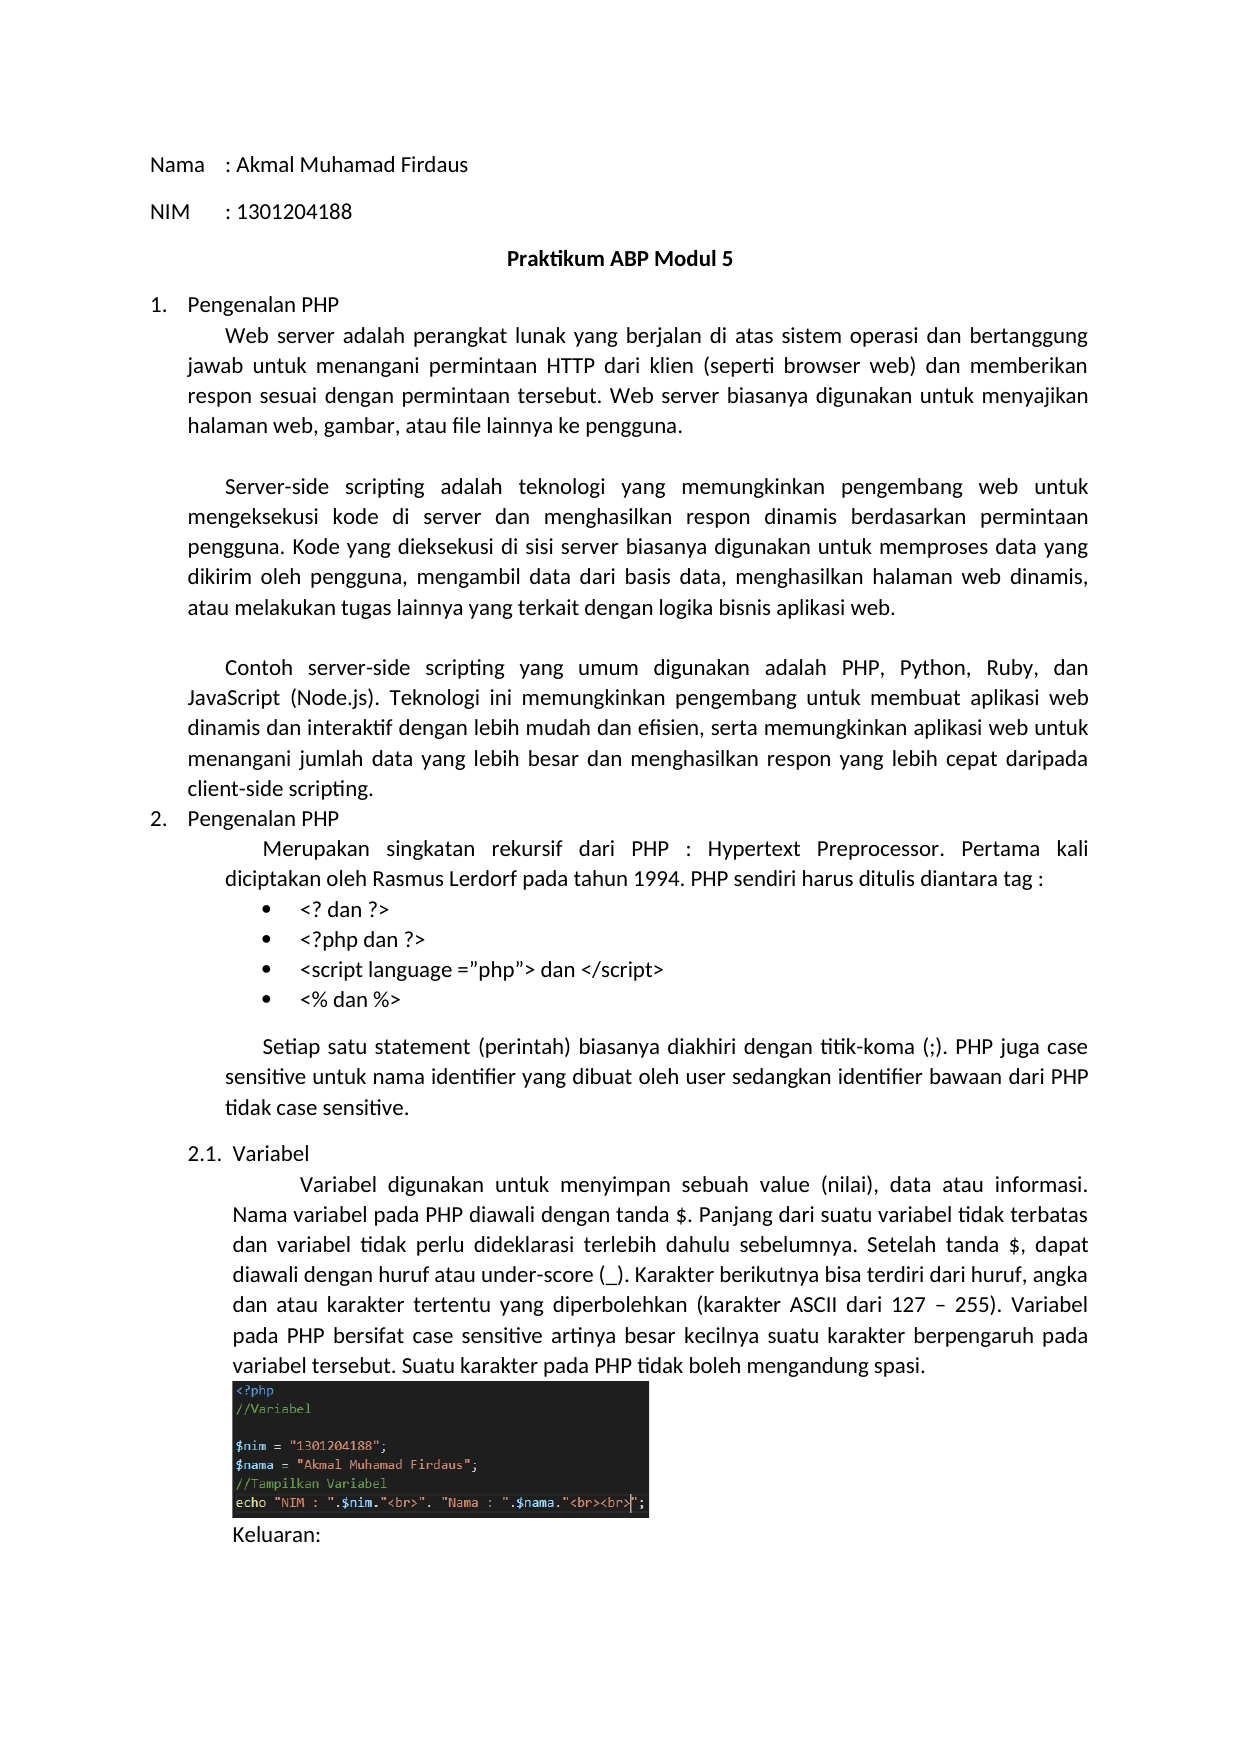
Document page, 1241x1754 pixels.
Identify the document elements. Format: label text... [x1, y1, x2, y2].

list Merupakan singkatan rekursif dari PHP : Hypertext Preprocessor. Pertama kali diciptakan oleh Rasmus Lerdorf pada tahun 1994. PHP sendiri harus ditulis diantara tag : [225, 834, 1090, 893]
list Web server adalah perangkat lunak yang berjalan di atas sistem operasi dan bertanggung jawab untuk menangani permintaan HTTP dari klien (seperti browser web) dan memberikan respon sesuai dengan permintaan tersebut. Web server biasanya digunakan untuk menyajikan halaman web, gambar, atau file lainnya ke pengguna. [187, 321, 1090, 439]
picture [232, 1381, 650, 1518]
text Nama : Akmal Muhamad Firdaus [150, 150, 1090, 178]
list <? dan ?> [262, 895, 1090, 923]
list <?php dan ?> [262, 925, 1090, 953]
list <script language =”php”> dan </script> [262, 955, 1090, 983]
list <% dan %> [262, 985, 1090, 1013]
list Server-side scripting adalah teknologi yang memungkinkan pengembang web untuk mengeksekusi kode di server dan menghasilkan respon dinamis berdasarkan permintaan pengguna. Kode yang dieksekusi di sisi server biasanya digunakan untuk memproses data yang dikirim oleh pengguna, mengambil data dari basis data, menghasilkan halaman web dinamis, atau melakukan tugas lainnya yang terkait dengan logika bisnis aplikasi web. [187, 472, 1090, 621]
list Variabel [187, 1139, 1090, 1168]
text NIM : 1301204188 [150, 197, 1090, 225]
list Pengenalan PHP [150, 291, 1090, 319]
list Variabel digunakan untuk menyimpan sebuah value (nilai), data atau informasi. Nama variabel pada PHP diawali dengan tanda $. Panjang dari suatu variabel tidak terbatas dan variabel tidak perlu dideklarasi terlebih dahulu sebelumnya. Setelah tanda $, dapat diawali dengan huruf atau under-score (_). Karakter berikutnya bisa terdiri dari huruf, angka dan atau karakter tertentu yang diperbolehkan (karakter ASCII dari 127 – 255). Variabel pada PHP bersifat case sensitive artinya besar kecilnya suatu karakter berpengaruh pada variabel tersebut. Suatu karakter pada PHP tidak boleh mengandung spasi. [232, 1170, 1090, 1379]
list Pengenalan PHP [150, 804, 1090, 832]
text Setiap satu statement (perintah) biasanya diakhiri dengan titik-koma (;). PHP juga case sensitive untuk nama identifier yang dibuat oleh user sedangkan identifier bawaan dari PHP tidak case sensitive. [225, 1032, 1090, 1121]
list Contoh server-side scripting yang umum digunakan adalah PHP, Python, Ruby, dan JavaScript (Node.js). Teknologi ini memungkinkan pengembang untuk membuat aplikasi web dinamis dan interaktif dengan lebih mudah dan efisien, serta memungkinkan aplikasi web untuk menangani jumlah data yang lebih besar dan menghasilkan respon yang lebih cepat daripada client-side scripting. [187, 653, 1090, 802]
list Keluaran: [232, 1520, 1090, 1548]
text Praktikum ABP Modul 5 [150, 244, 1090, 272]
